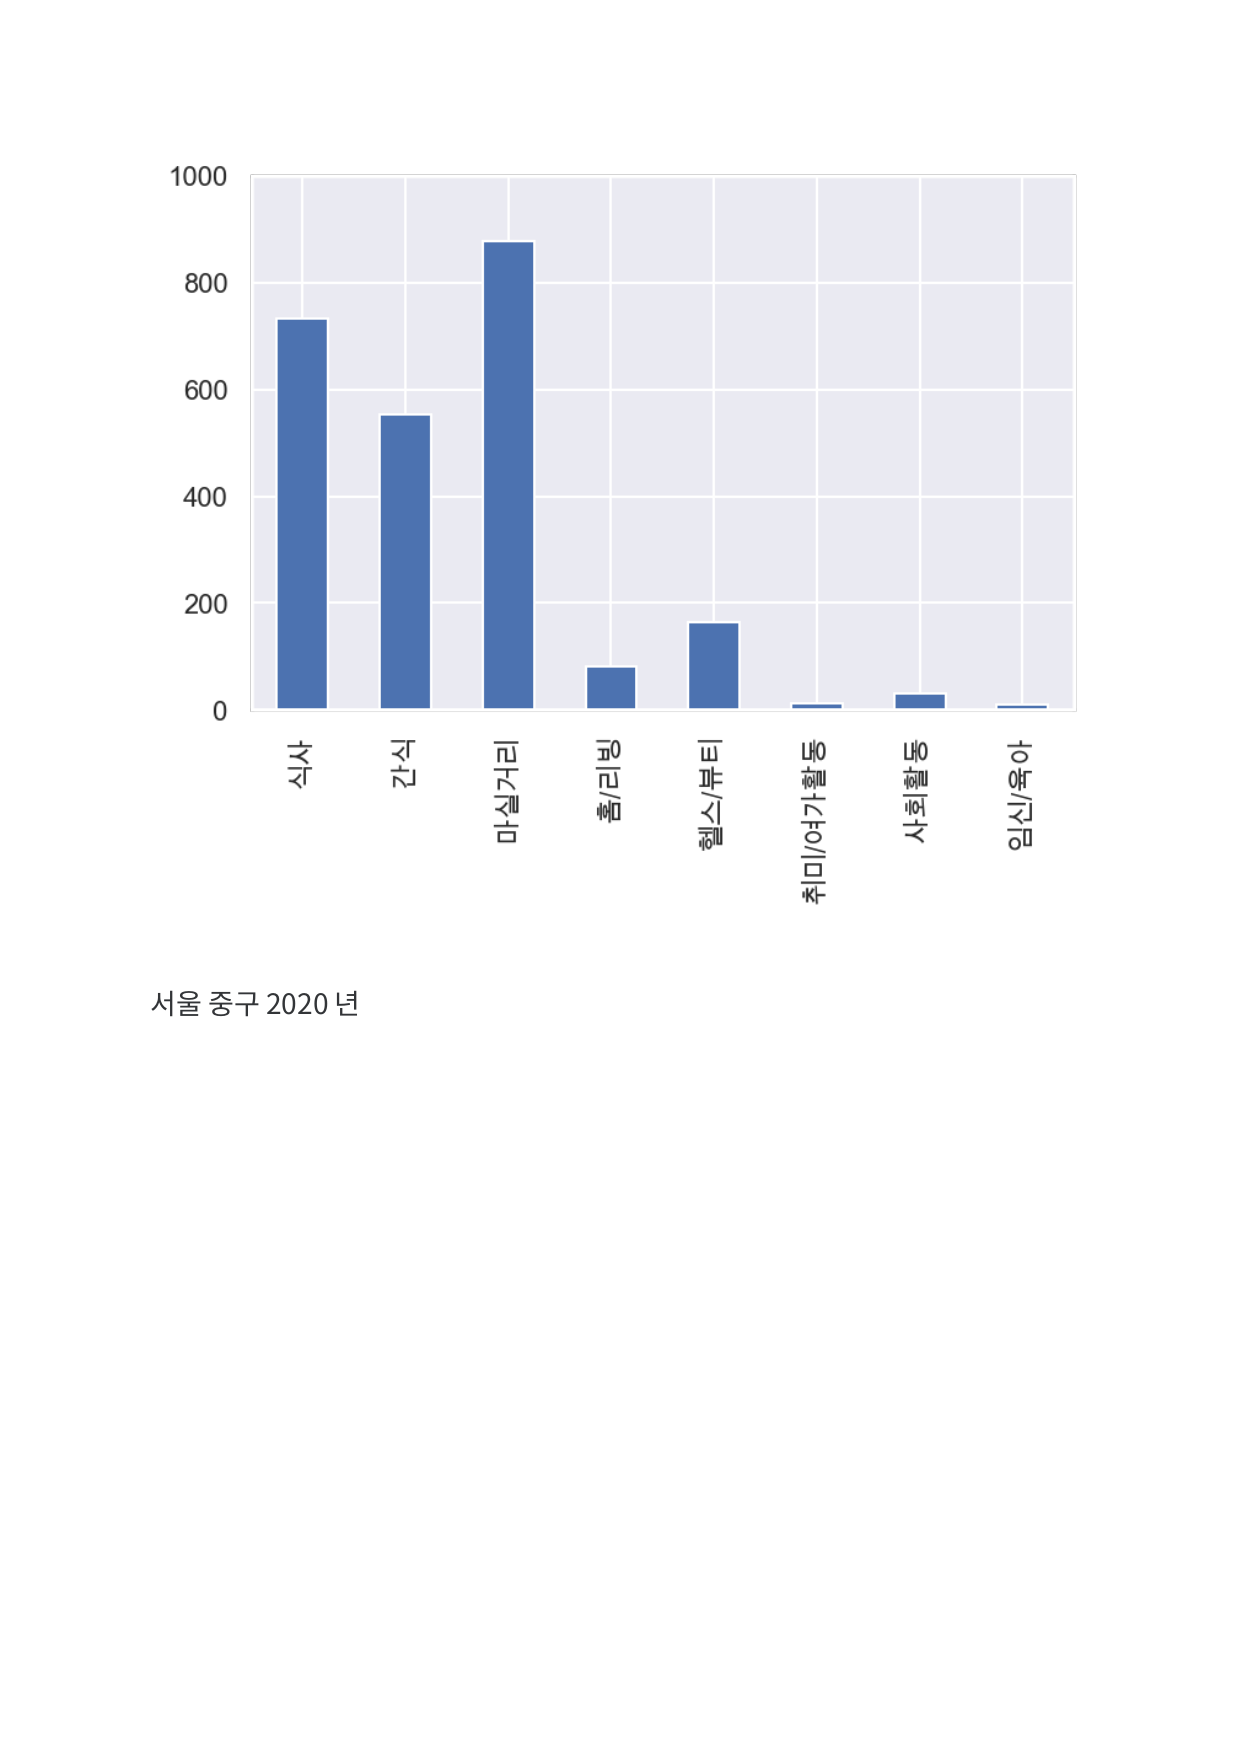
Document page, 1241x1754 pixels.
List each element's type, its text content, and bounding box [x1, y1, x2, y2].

picture [150, 150, 1091, 921]
text 서울 중구 2020년 [150, 981, 1090, 1022]
